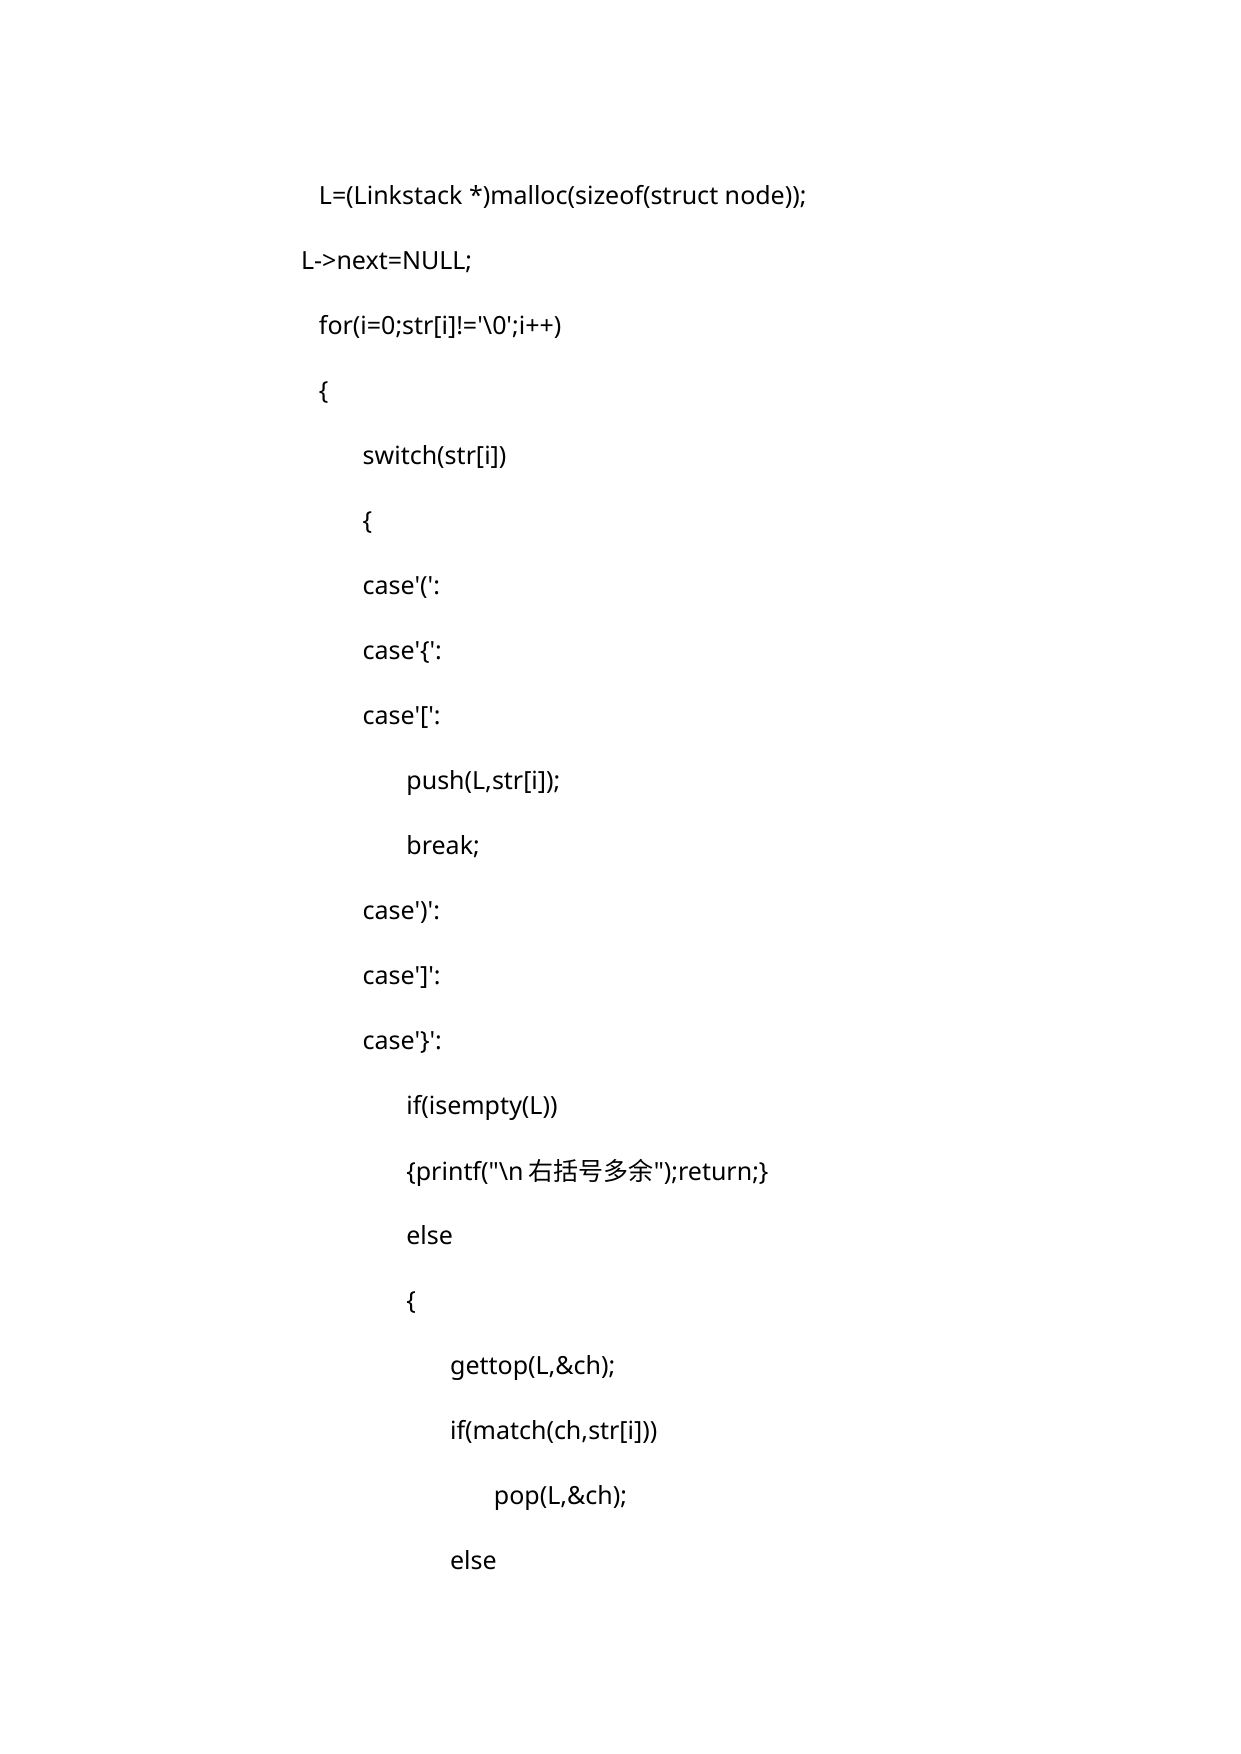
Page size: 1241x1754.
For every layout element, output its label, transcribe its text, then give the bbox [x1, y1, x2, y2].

list {printf("\n右括号多余");return;} [275, 1137, 1053, 1202]
list case'}': [275, 1007, 1053, 1072]
list case')': [275, 877, 1053, 942]
list case'(': [275, 552, 1053, 617]
list pop(L,&ch); [275, 1462, 1053, 1527]
list push(L,str[i]); [275, 747, 1053, 812]
list break; [275, 812, 1053, 877]
list for(i=0;str[i]!='\0';i++) [275, 292, 1053, 357]
list { [275, 487, 1053, 552]
list L->next=NULL; [275, 227, 1053, 292]
list else [275, 1527, 1053, 1592]
list { [275, 1267, 1053, 1332]
list case']': [275, 942, 1053, 1007]
list case'{': [275, 617, 1053, 682]
list { [275, 357, 1053, 422]
list if(match(ch,str[i])) [275, 1397, 1053, 1462]
list if(isempty(L)) [275, 1072, 1053, 1137]
list L=(Linkstack *)malloc(sizeof(struct node)); [275, 162, 1053, 227]
list gettop(L,&ch); [275, 1332, 1053, 1397]
list switch(str[i]) [275, 422, 1053, 487]
list else [275, 1202, 1053, 1267]
list case'[': [275, 682, 1053, 747]
